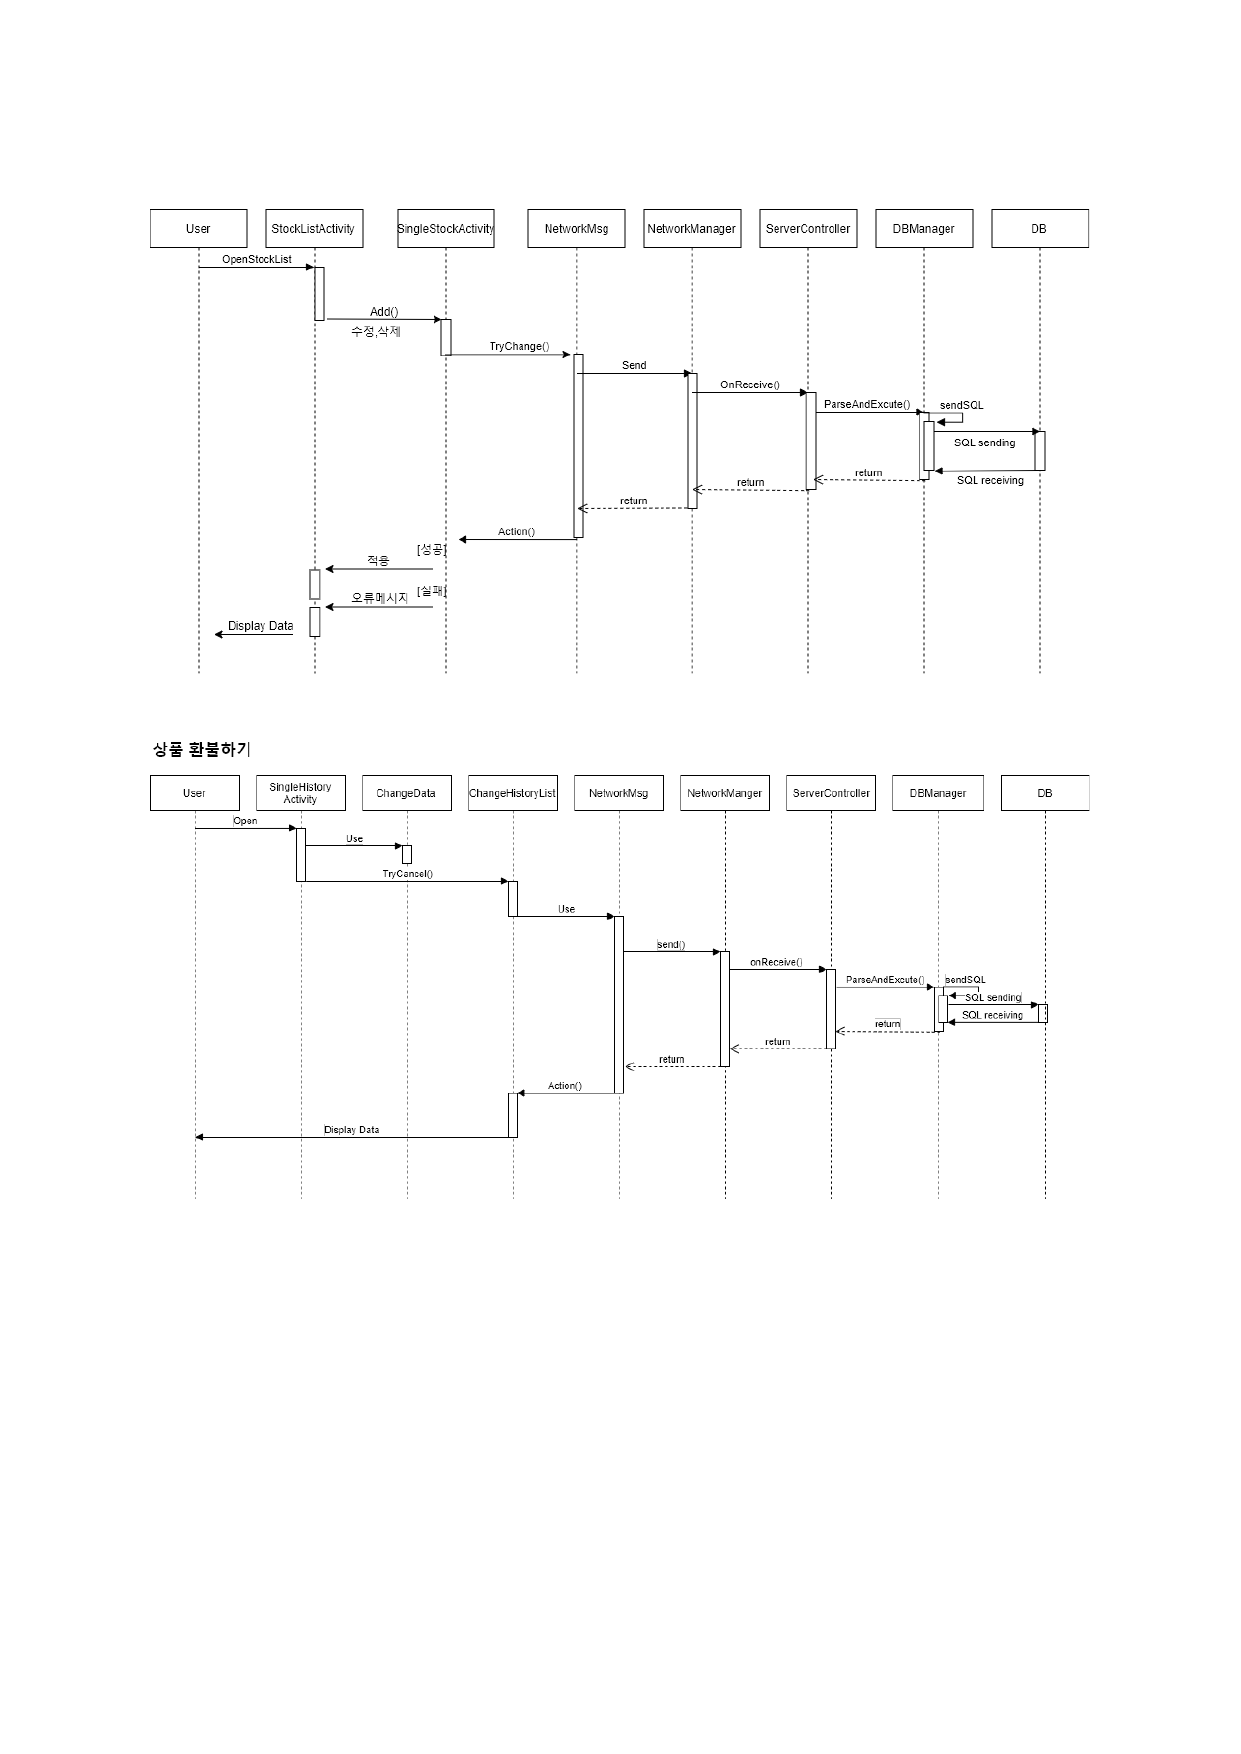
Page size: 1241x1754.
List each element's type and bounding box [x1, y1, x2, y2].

picture [150, 739, 1090, 1199]
picture [150, 177, 1090, 674]
